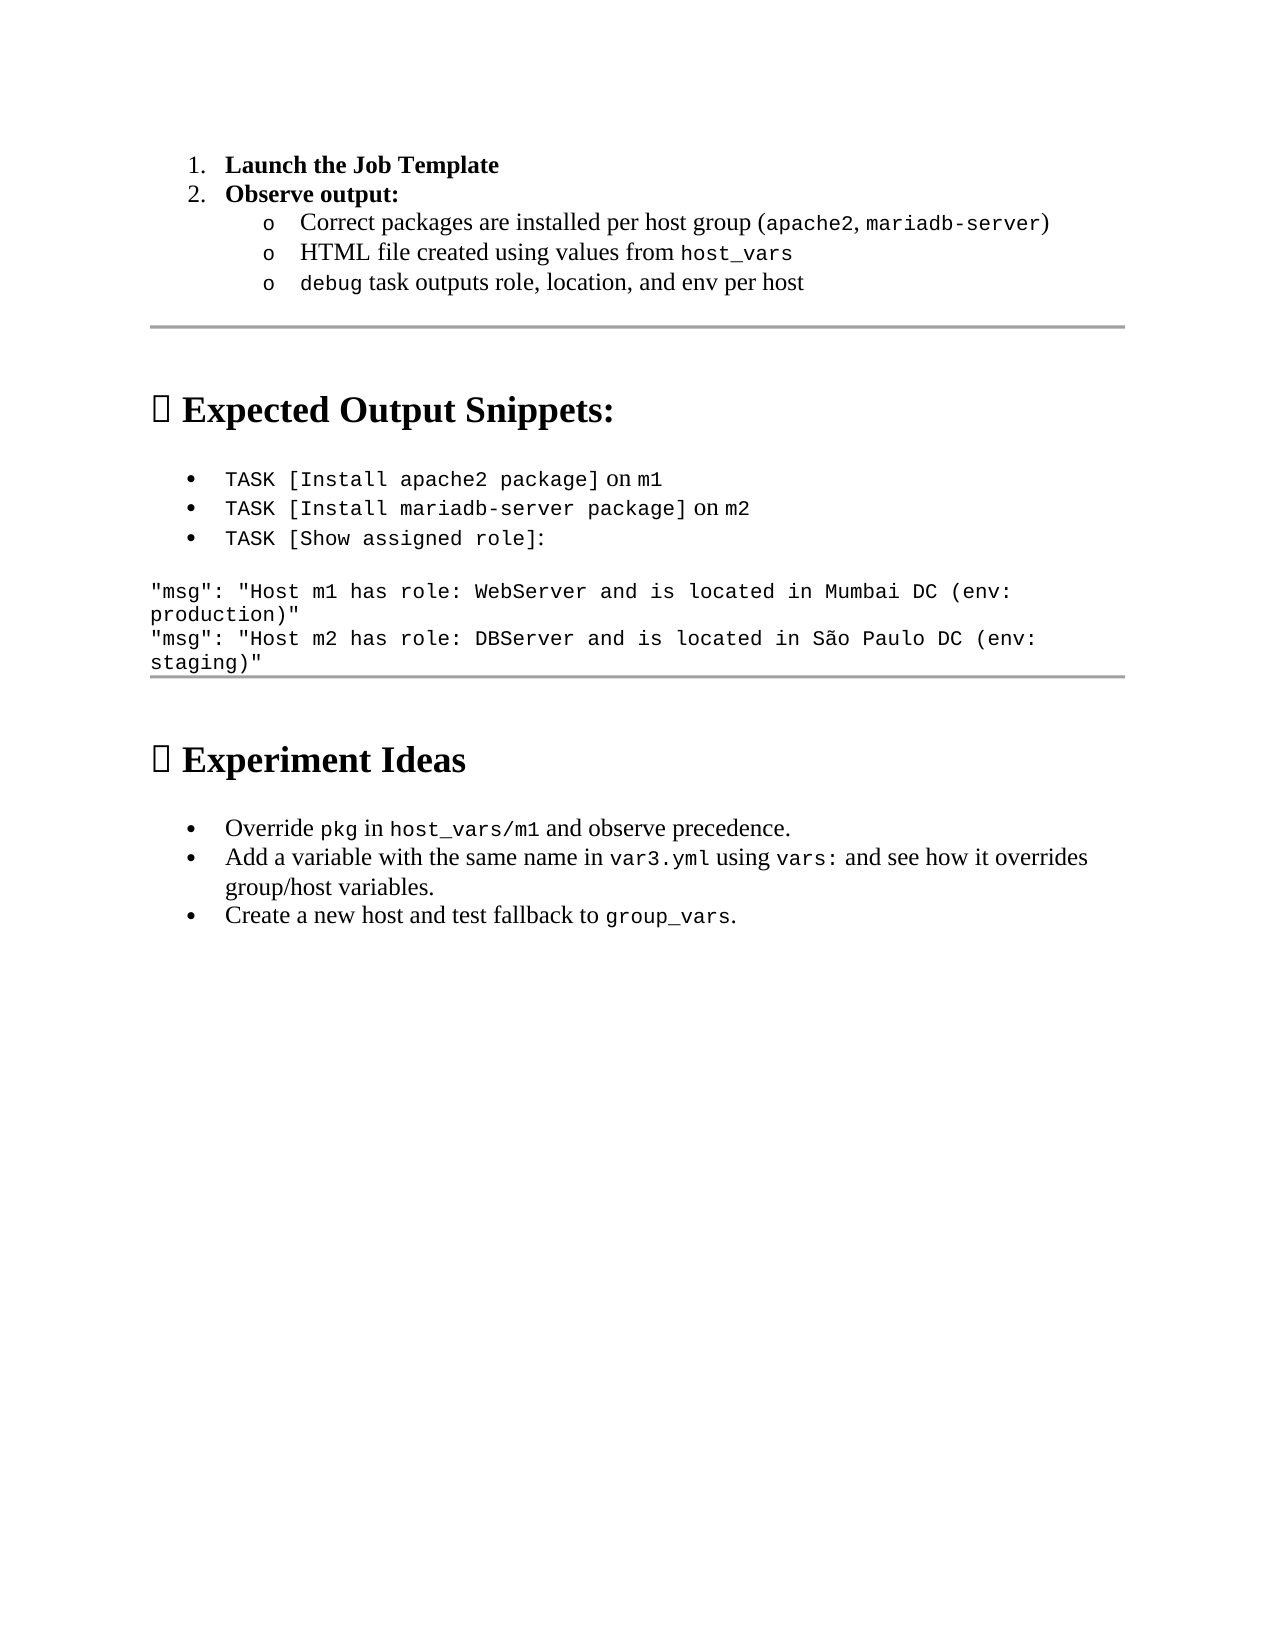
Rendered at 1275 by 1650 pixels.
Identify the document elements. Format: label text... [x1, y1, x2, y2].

text 🧪 Experiment Ideas [150, 732, 1125, 783]
list TASK [Install mariadb-server package] on m2 [187, 492, 1125, 522]
text "msg": "Host m2 has role: DBServer and is located in São Paulo DC (env: staging)" [150, 628, 1125, 675]
list TASK [Show assigned role]: [187, 522, 1125, 552]
text ✅ Expected Output Snippets: [150, 383, 1125, 434]
list Create a new host and test fallback to group_vars. [187, 901, 1125, 930]
list debug task outputs role, location, and env per host [262, 267, 1125, 296]
list HTML file created using values from host_vars [262, 237, 1125, 267]
list Observe output: [187, 179, 1125, 207]
list Launch the Job Template [187, 150, 1125, 179]
text "msg": "Host m1 has role: WebServer and is located in Mumbai DC (env: production)" [150, 581, 1125, 628]
list Correct packages are installed per host group (apache2, mariadb-server) [262, 207, 1125, 237]
list Override pkg in host_vars/m1 and observe precedence. [187, 813, 1125, 842]
list Add a variable with the same name in var3.yml using vars: and see how it overrides group/host variables. [187, 842, 1125, 901]
list TASK [Install apache2 package] on m1 [187, 463, 1125, 492]
